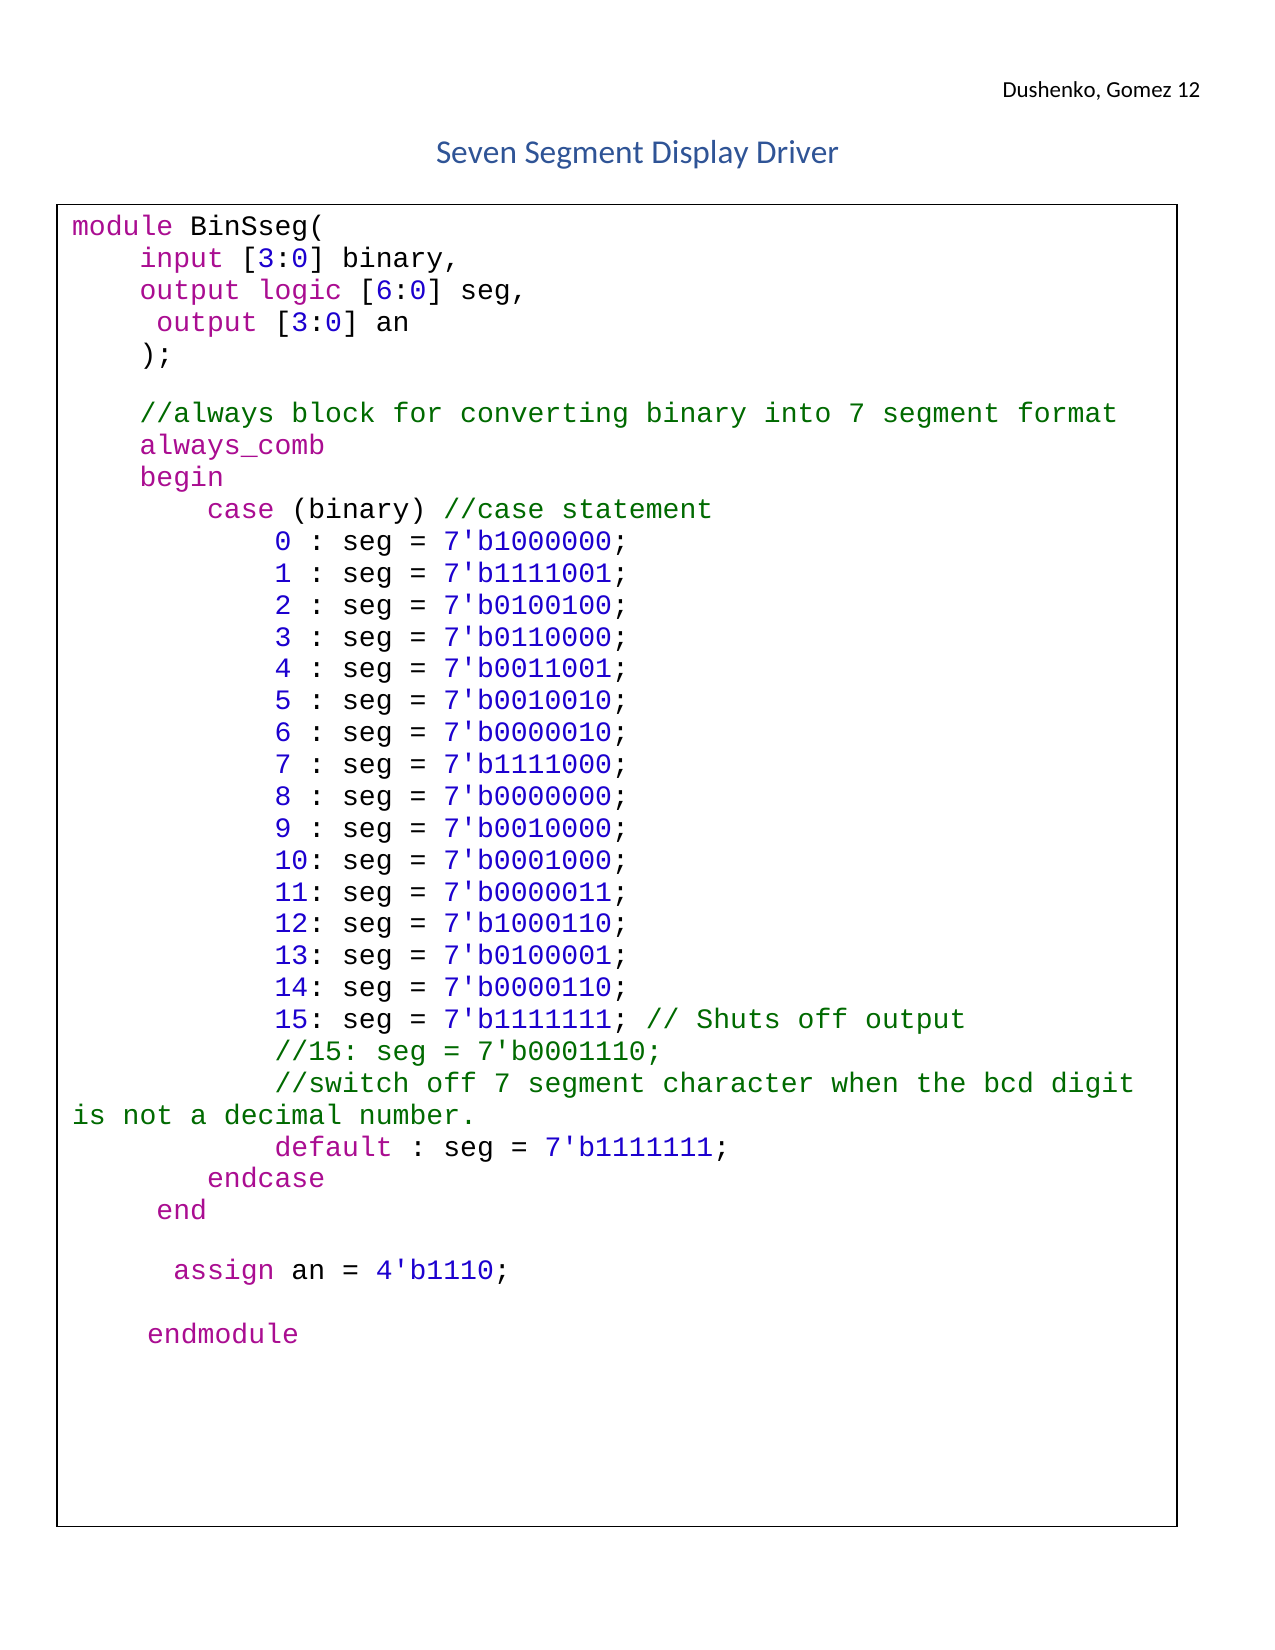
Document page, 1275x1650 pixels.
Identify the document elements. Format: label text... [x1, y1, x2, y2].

subtitle Seven Segment Display Driver [75, 131, 1200, 172]
